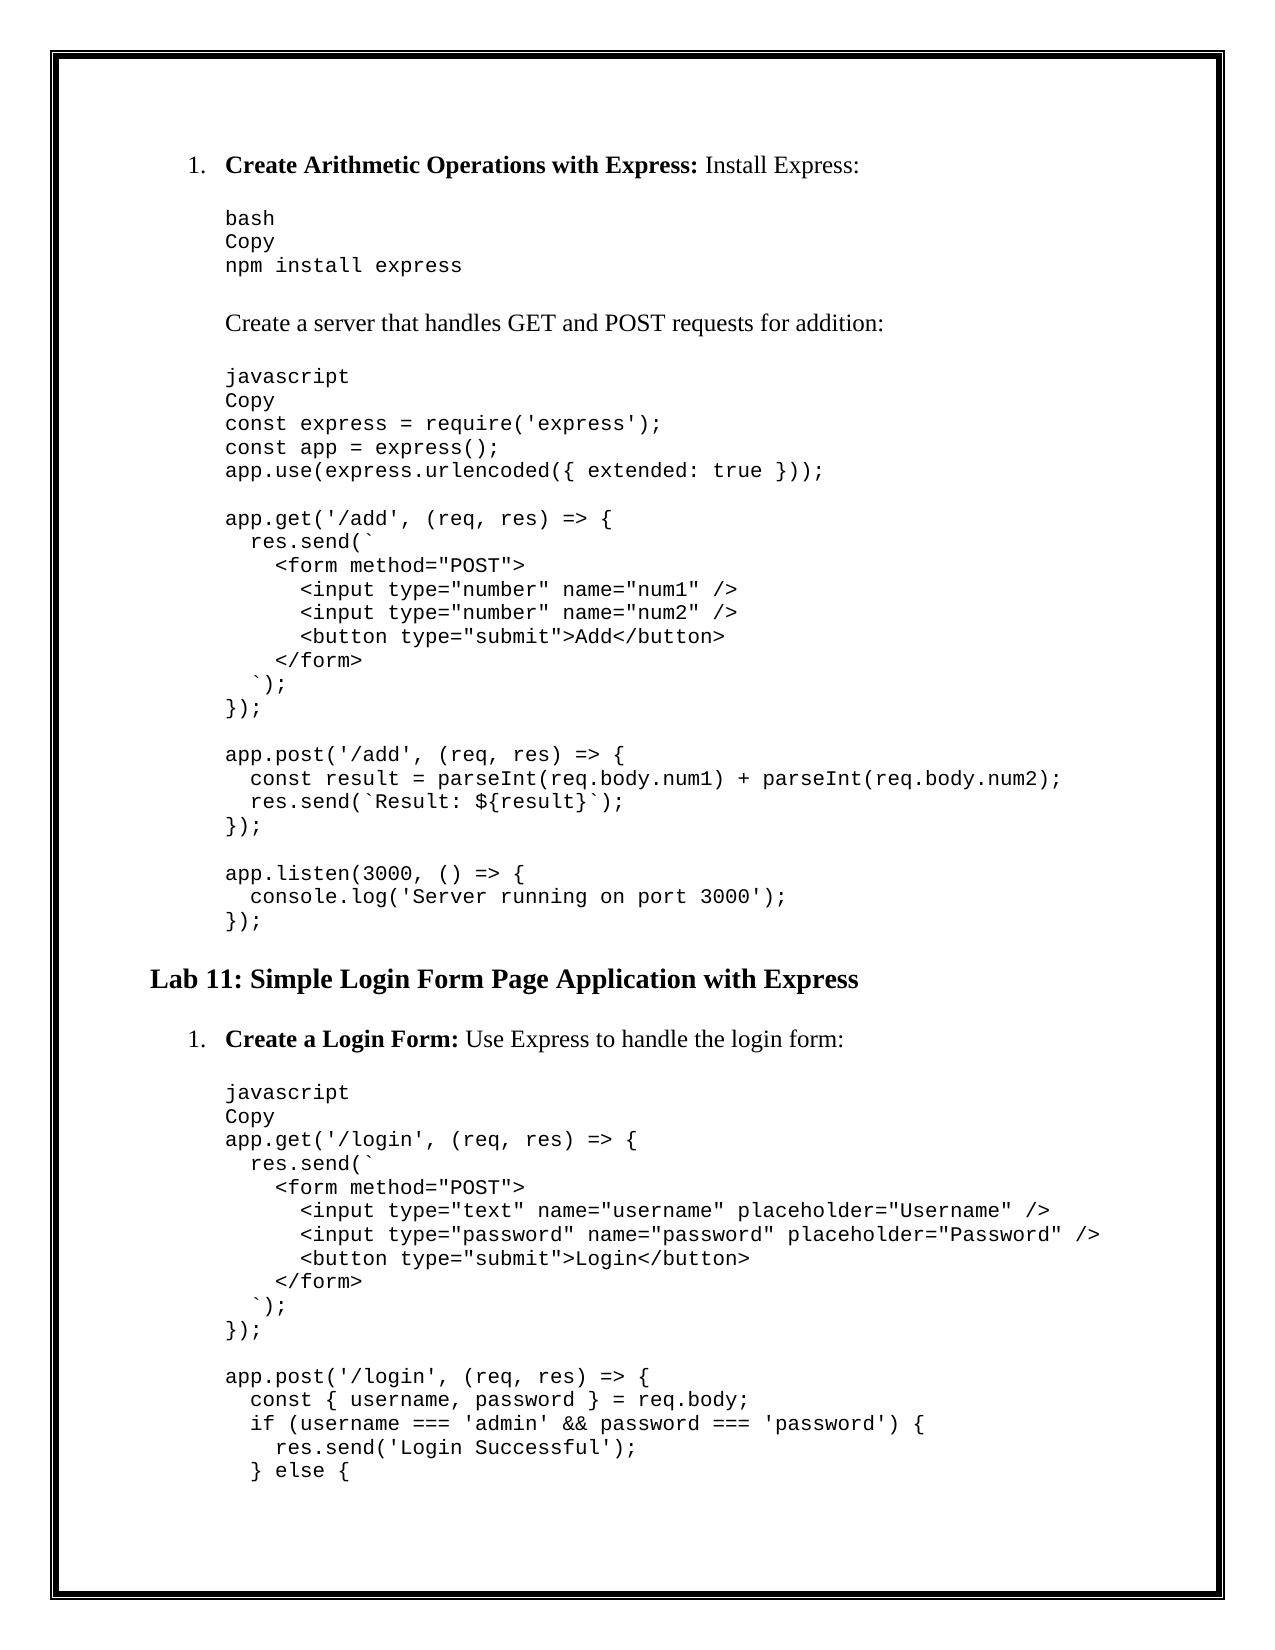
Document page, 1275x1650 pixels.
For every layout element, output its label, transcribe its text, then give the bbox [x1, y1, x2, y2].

text npm install express [225, 255, 1125, 279]
text res.send(` [225, 531, 1125, 555]
text }); [225, 1318, 1125, 1342]
text </form> [225, 650, 1125, 673]
text res.send(` [225, 1153, 1125, 1177]
text const result = parseInt(req.body.num1) + parseInt(req.body.num2); [225, 768, 1125, 792]
text const express = require('express'); [225, 413, 1125, 437]
text app.listen(3000, () => { [225, 862, 1125, 886]
text `); [225, 673, 1125, 697]
text app.use(express.urlencoded({ extended: true })); [225, 461, 1125, 484]
text app.get('/add', (req, res) => { [225, 508, 1125, 531]
text <form method="POST"> [225, 555, 1125, 579]
text Copy [225, 389, 1125, 413]
text <input type="number" name="num2" /> [225, 602, 1125, 626]
text <input type="number" name="num1" /> [225, 579, 1125, 602]
text <input type="password" name="password" placeholder="Password" /> [225, 1224, 1125, 1248]
text app.post('/add', (req, res) => { [225, 744, 1125, 768]
text `); [225, 1295, 1125, 1318]
text app.post('/login', (req, res) => { [225, 1366, 1125, 1389]
text res.send(`Result: ${result}`); [225, 792, 1125, 815]
list Create Arithmetic Operations with Express: Install Express: [187, 150, 1125, 179]
text <button type="submit">Add</button> [225, 626, 1125, 650]
text bash [225, 208, 1125, 232]
text res.send('Login Successful'); [225, 1437, 1125, 1460]
text } else { [225, 1460, 1125, 1484]
text const app = express(); [225, 437, 1125, 461]
text javascript [225, 1082, 1125, 1106]
text <input type="text" name="username" placeholder="Username" /> [225, 1200, 1125, 1224]
text </form> [225, 1271, 1125, 1295]
text app.get('/login', (req, res) => { [225, 1129, 1125, 1153]
list Create a Login Form: Use Express to handle the login form: [187, 1024, 1125, 1053]
text Copy [225, 232, 1125, 255]
text Create a server that handles GET and POST requests for addition: [225, 308, 1125, 337]
text <form method="POST"> [225, 1177, 1125, 1200]
text Lab 11: Simple Login Form Page Application with Express [150, 963, 1125, 995]
text }); [225, 910, 1125, 933]
text }); [225, 697, 1125, 721]
text <button type="submit">Login</button> [225, 1248, 1125, 1271]
text }); [225, 815, 1125, 839]
text console.log('Server running on port 3000'); [225, 886, 1125, 910]
text if (username === 'admin' && password === 'password') { [225, 1413, 1125, 1437]
text Copy [225, 1106, 1125, 1129]
text javascript [225, 366, 1125, 389]
text const { username, password } = req.body; [225, 1389, 1125, 1413]
